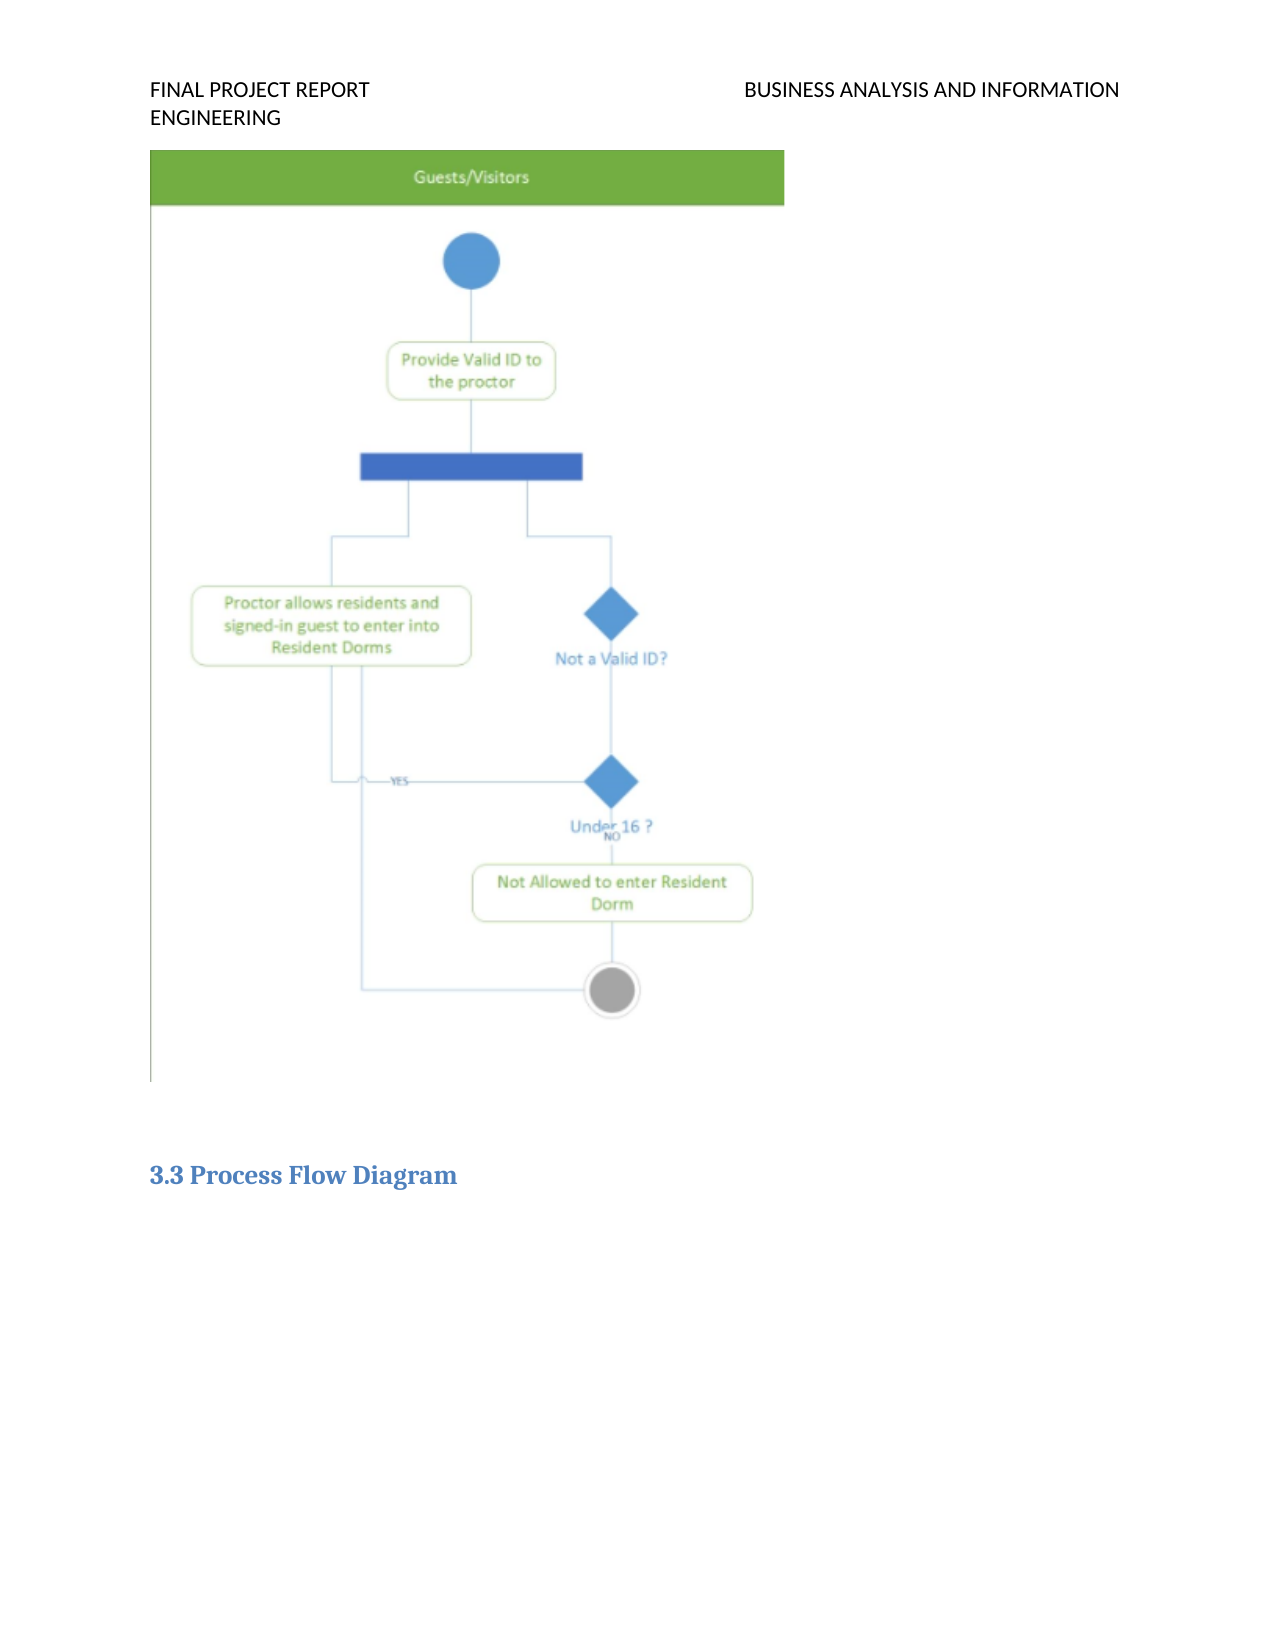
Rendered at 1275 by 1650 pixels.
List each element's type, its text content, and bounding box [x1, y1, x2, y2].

subtitle 3.3 Process Flow Diagram [150, 1160, 1125, 1191]
picture [150, 150, 785, 1082]
